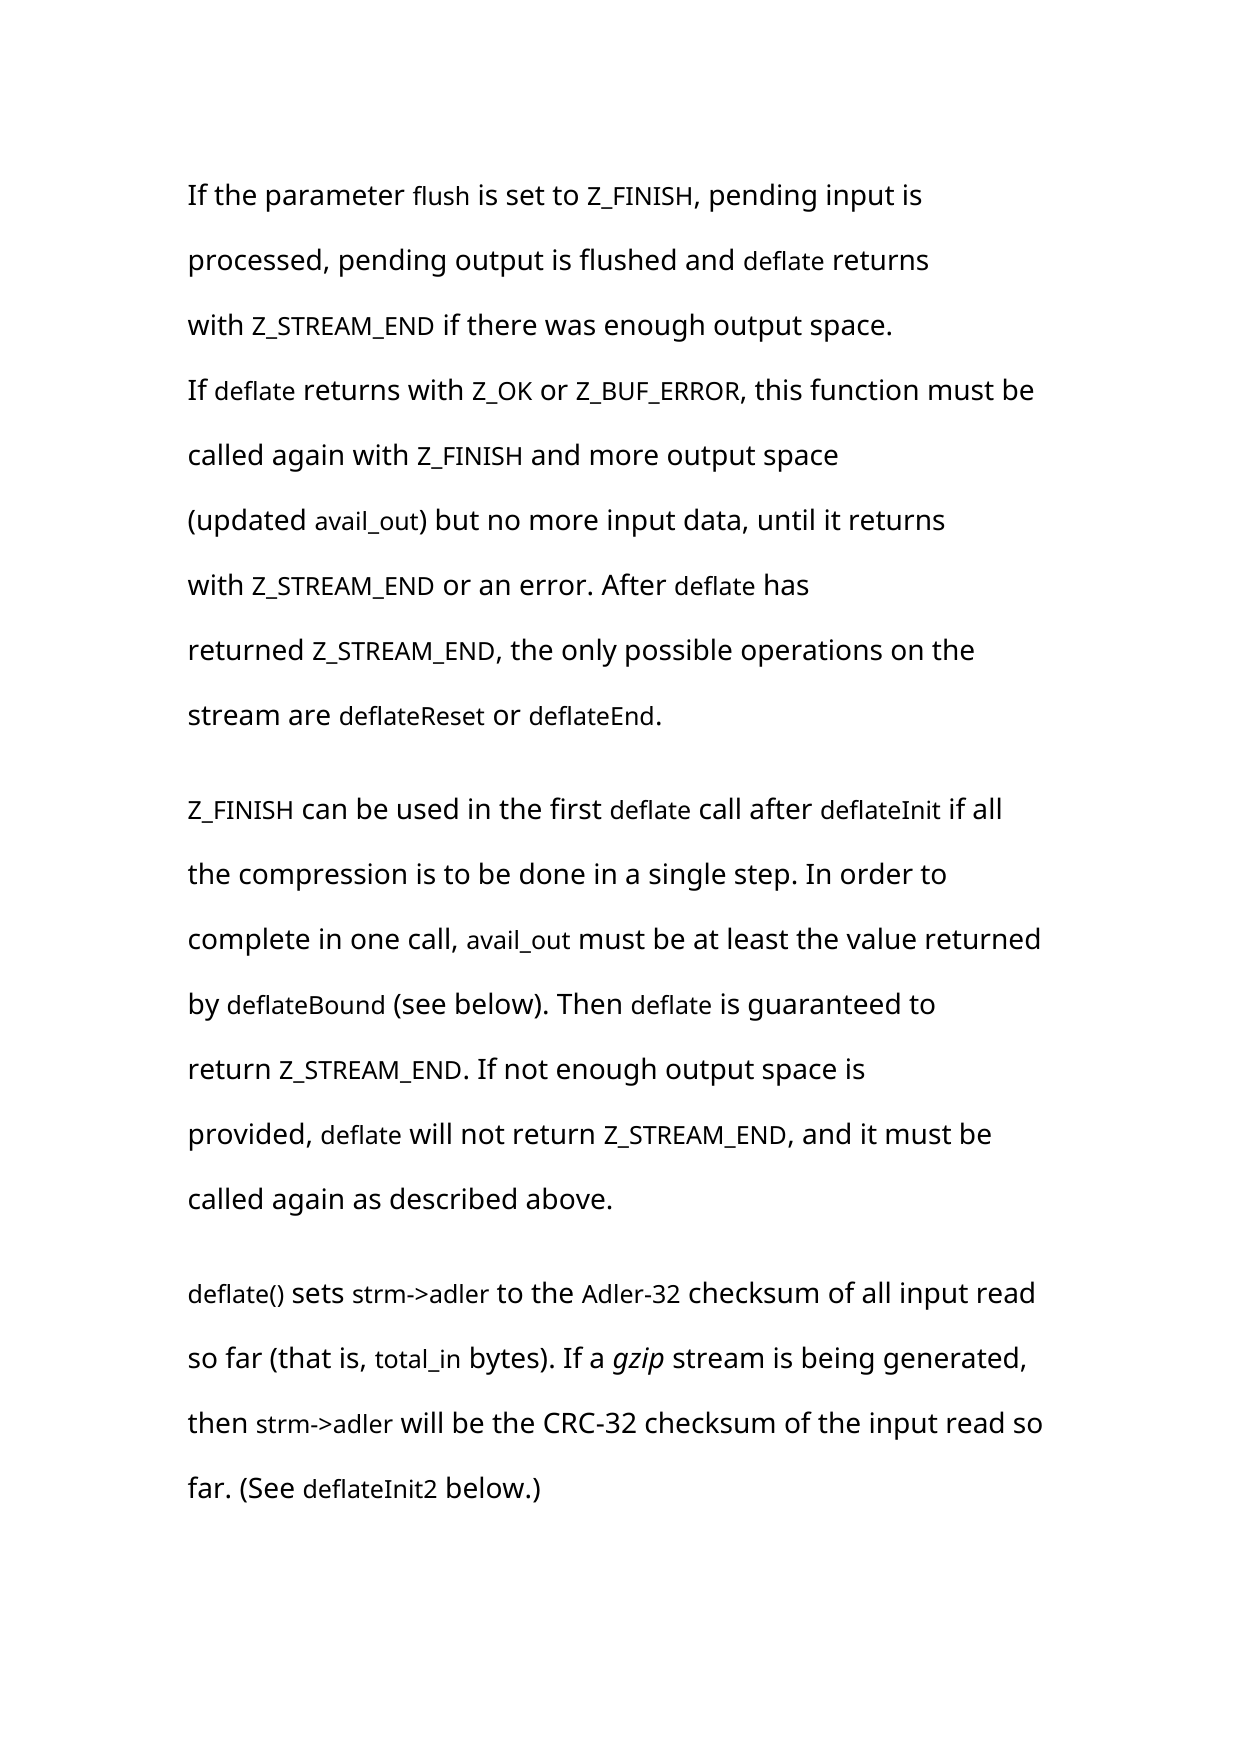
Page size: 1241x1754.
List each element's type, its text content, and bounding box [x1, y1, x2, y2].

text deflate() sets strm->adler to the Adler-32 checksum of all input read so far (that is, total_in bytes). If a gzip stream is being generated, then strm->adler will be the CRC-32 checksum of the input read so far. (See deflateInit2 below.) [187, 1260, 1053, 1520]
text If the parameter flush is set to Z_FINISH, pending input is processed, pending output is flushed and deflate returns with Z_STREAM_END if there was enough output space. If deflate returns with Z_OK or Z_BUF_ERROR, this function must be called again with Z_FINISH and more output space (updated avail_out) but no more input data, until it returns with Z_STREAM_END or an error. After deflate has returned Z_STREAM_END, the only possible operations on the stream are deflateReset or deflateEnd. [187, 162, 1053, 747]
text Z_FINISH can be used in the first deflate call after deflateInit if all the compression is to be done in a single step. In order to complete in one call, avail_out must be at least the value returned by deflateBound (see below). Then deflate is guaranteed to return Z_STREAM_END. If not enough output space is provided, deflate will not return Z_STREAM_END, and it must be called again as described above. [187, 776, 1053, 1231]
